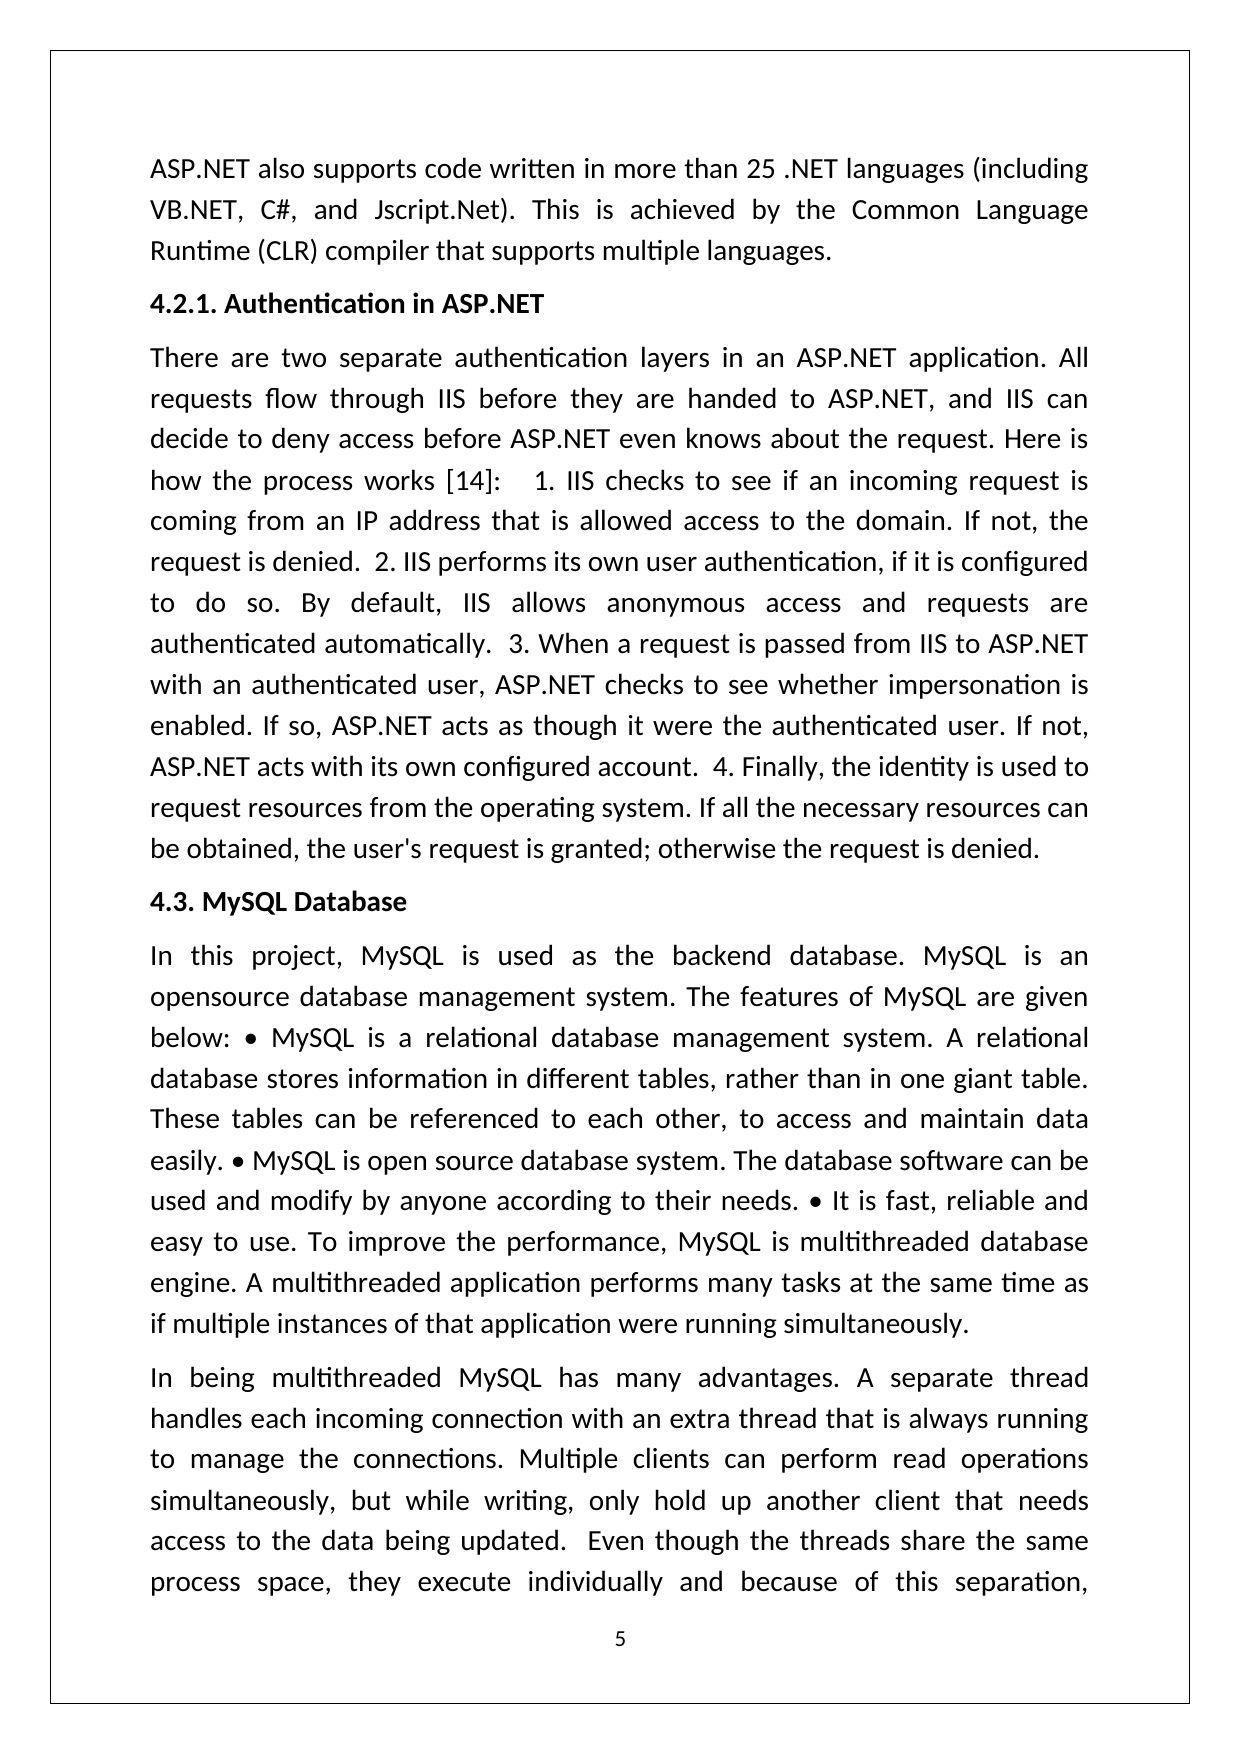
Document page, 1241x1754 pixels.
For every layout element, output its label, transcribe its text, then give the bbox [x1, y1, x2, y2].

text ASP.NET also supports code written in more than 25 .NET languages (including VB.NET, C#, and Jscript.Net). This is achieved by the Common Language Runtime (CLR) compiler that supports multiple languages. [150, 150, 1090, 267]
text In this project, MySQL is used as the backend database. MySQL is an opensource database management system. The features of MySQL are given below: • MySQL is a relational database management system. A relational database stores information in different tables, rather than in one giant table. These tables can be referenced to each other, to access and maintain data easily. • MySQL is open source database system. The database software can be used and modify by anyone according to their needs. • It is fast, reliable and easy to use. To improve the performance, MySQL is multithreaded database engine. A multithreaded application performs many tasks at the same time as if multiple instances of that application were running simultaneously. [150, 937, 1090, 1341]
text There are two separate authentication layers in an ASP.NET application. All requests flow through IIS before they are handed to ASP.NET, and IIS can decide to deny access before ASP.NET even knows about the request. Here is how the process works [14]: 1. IIS checks to see if an incoming request is coming from an IP address that is allowed access to the domain. If not, the request is denied. 2. IIS performs its own user authentication, if it is configured to do so. By default, IIS allows anonymous access and requests are authenticated automatically. 3. When a request is passed from IIS to ASP.NET with an authenticated user, ASP.NET checks to see whether impersonation is enabled. If so, ASP.NET acts as though it were the authenticated user. If not, ASP.NET acts with its own configured account. 4. Finally, the identity is used to request resources from the operating system. If all the necessary resources can be obtained, the user's request is granted; otherwise the request is denied. [150, 339, 1090, 866]
text 4.3. MySQL Database [150, 883, 1090, 919]
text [150, 1359, 1090, 1599]
text 4.2.1. Authentication in ASP.NET [150, 285, 1090, 321]
